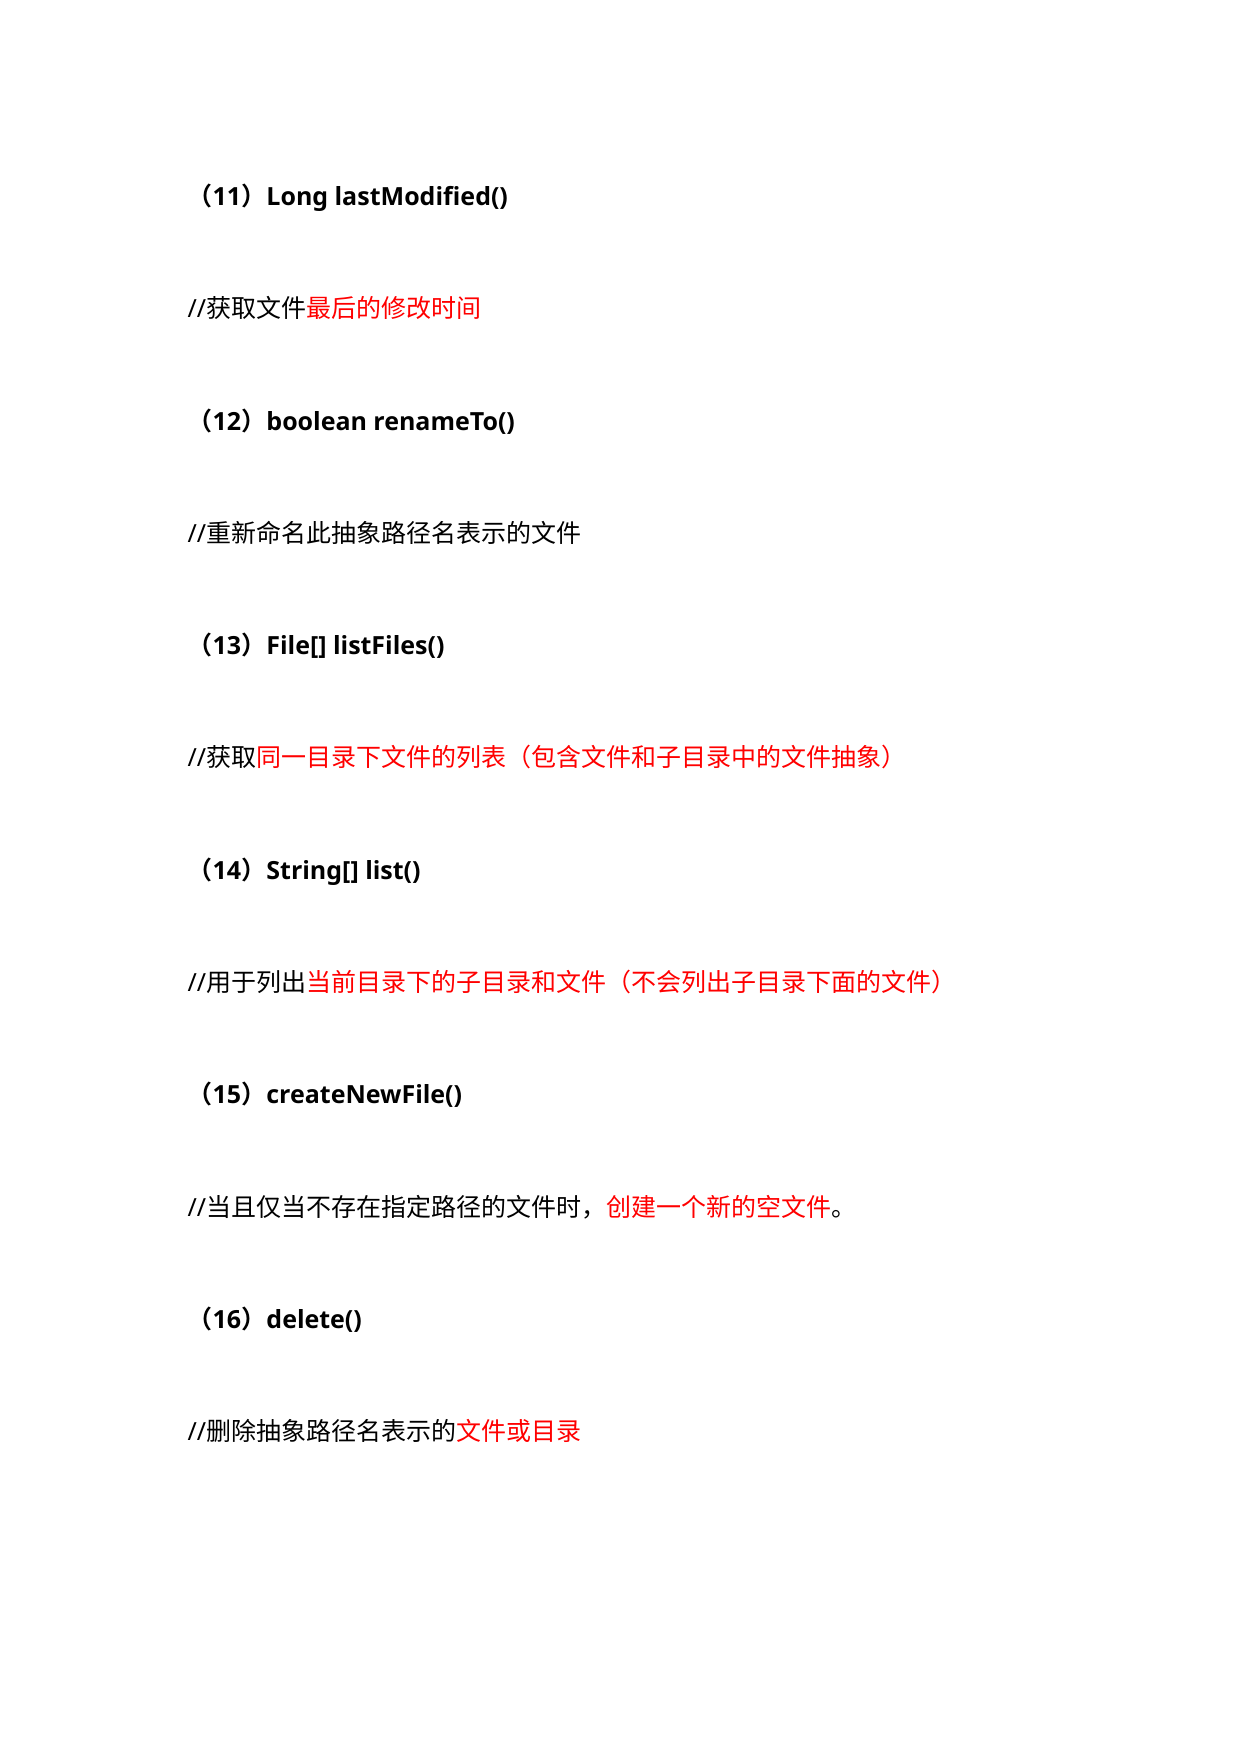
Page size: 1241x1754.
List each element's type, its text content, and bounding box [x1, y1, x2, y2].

subtitle （13）File[] listFiles() [187, 611, 1053, 676]
subtitle （11）Long lastModified() [187, 162, 1053, 227]
text //重新命名此抽象路径名表示的文件 [187, 499, 1053, 564]
text //获取同一目录下文件的列表（包含文件和子目录中的文件抽象） [187, 723, 1053, 788]
text //获取文件最后的修改时间 [187, 274, 1053, 339]
text //当且仅当不存在指定路径的文件时，创建一个新的空文件。 [187, 1173, 1053, 1238]
subtitle （12）boolean renameTo() [187, 387, 1053, 452]
subtitle （16）delete() [187, 1285, 1053, 1350]
subtitle （14）String[] list() [187, 836, 1053, 901]
subtitle （15）createNewFile() [187, 1060, 1053, 1125]
text //用于列出当前目录下的子目录和文件（不会列出子目录下面的文件） [187, 948, 1053, 1013]
text //删除抽象路径名表示的文件或目录 [187, 1397, 1053, 1462]
